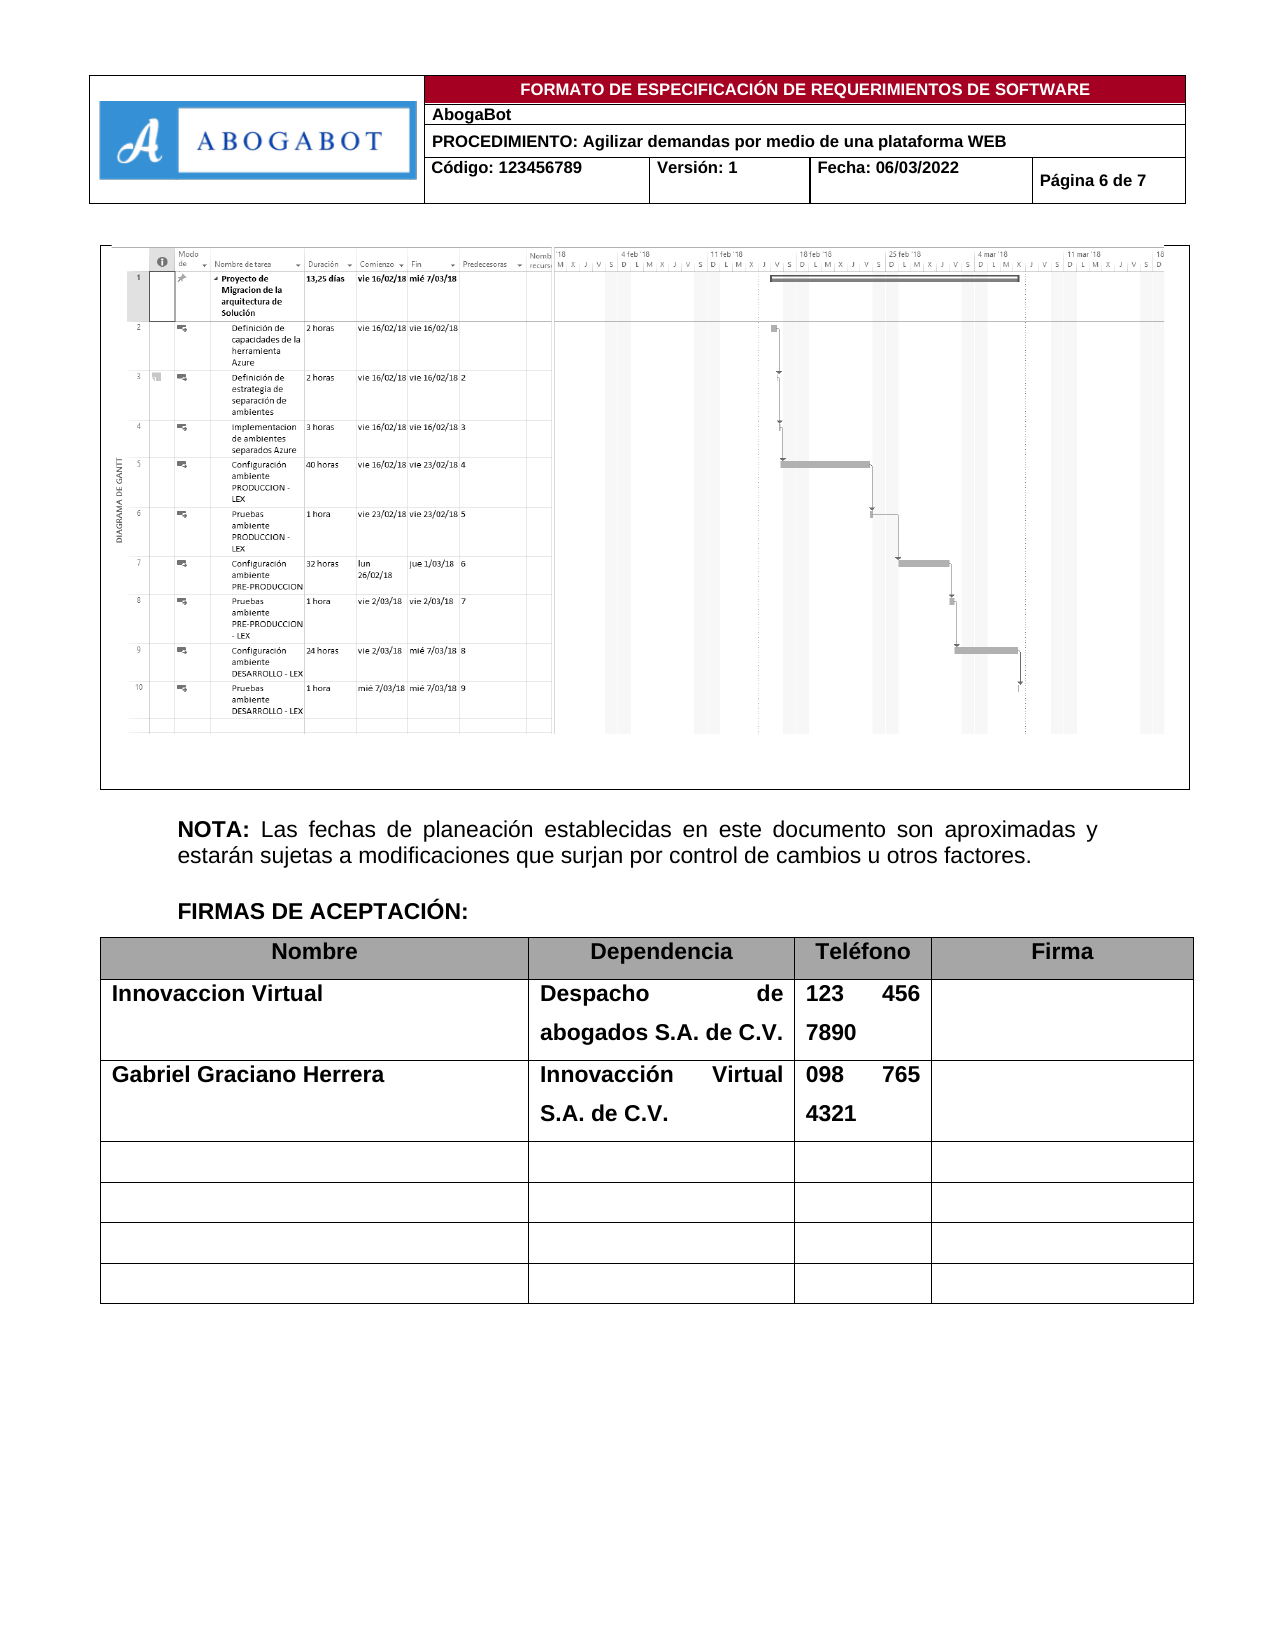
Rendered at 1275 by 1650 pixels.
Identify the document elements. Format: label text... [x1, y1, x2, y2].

table_cell [101, 1223, 528, 1263]
table_cell [529, 1223, 794, 1263]
table_cell [795, 1142, 931, 1182]
table_header Dependencia [529, 938, 794, 979]
table_cell [529, 1264, 794, 1303]
table_header Firma [932, 938, 1193, 979]
table_cell [795, 1264, 931, 1303]
picture [96, 97, 418, 181]
table_header Nombre [101, 938, 528, 979]
table_cell [101, 1142, 528, 1182]
table_cell Innovacción Virtual S.A. de C.V. [529, 1061, 794, 1141]
text NOTA: Las fechas de planeación establecidas en este documento son aproximadas y estarán sujetas a modificaciones que surjan por control de cambios u otros factores. [177, 816, 1098, 869]
table_cell [932, 1183, 1193, 1222]
table_cell Gabriel Graciano Herrera [101, 1061, 528, 1141]
table_cell [932, 1264, 1193, 1303]
table_cell [529, 1142, 794, 1182]
table_cell [101, 1183, 528, 1222]
table_cell [932, 1061, 1193, 1141]
table_cell 123 456 7890 [795, 980, 931, 1060]
table_cell [101, 246, 1189, 789]
table_cell 098 765 4321 [795, 1061, 931, 1141]
table_cell [101, 1264, 528, 1303]
table_cell [529, 1183, 794, 1222]
table_cell [932, 1223, 1193, 1263]
table_cell [795, 1223, 931, 1263]
text FIRMAS DE ACEPTACIÓN: [177, 898, 1098, 924]
table_header Teléfono [795, 938, 931, 979]
table_cell Despacho de abogados S.A. de C.V. [529, 980, 794, 1060]
table_cell [795, 1183, 931, 1222]
table_cell [932, 1142, 1193, 1182]
table_cell [932, 980, 1193, 1060]
table_cell Innovaccion Virtual [101, 980, 528, 1060]
